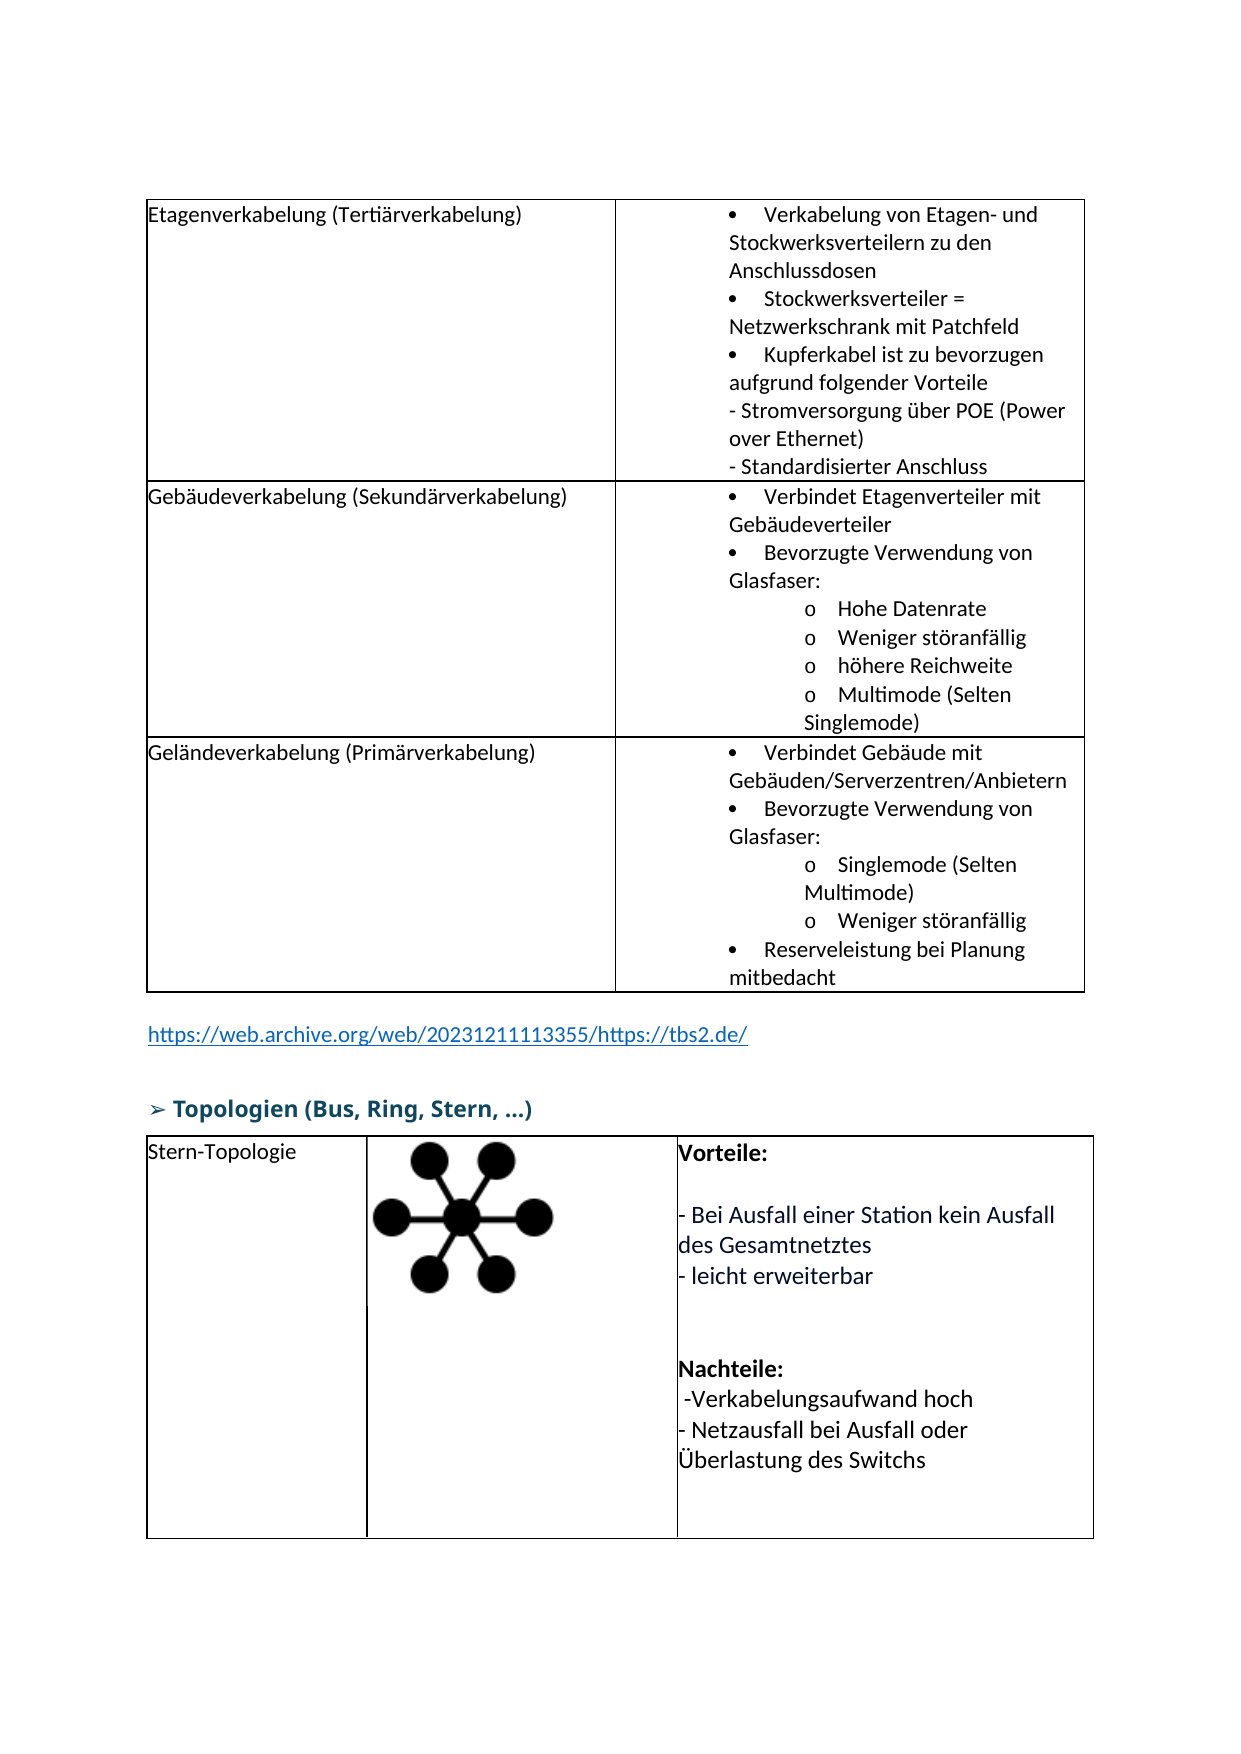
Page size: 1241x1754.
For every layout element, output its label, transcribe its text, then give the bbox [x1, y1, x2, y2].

table_cell Gebäudeverkabelung (Sekundärverkabelung) [148, 482, 615, 736]
table_header Verkabelung von Etagen- und Stockwerksverteilern zu den Anschlussdosen Stockwerksverteiler = Netzwerkschrank mit Patchfeld Kupferkabel ist zu bevorzugen aufgrund folgender Vorteile - Stromversorgung über POE (Power over Ethernet) - Standardisierter Anschluss [616, 200, 1084, 480]
subtitle ➢ Topologien (Bus, Ring, Stern, ...) [148, 1093, 1093, 1124]
text https://web.archive.org/web/20231211113355/https://tbs2.de/ [148, 1021, 1093, 1049]
table_cell Verbindet Gebäude mit Gebäuden/Serverzentren/Anbietern Bevorzugte Verwendung von Glasfaser: Singlemode (Selten Multimode) Weniger störanfällig Reserveleistung bei Planung mitbedacht [616, 738, 1084, 991]
table_header Etagenverkabelung (Tertiärverkabelung) [148, 200, 615, 480]
picture [367, 1137, 584, 1306]
table_cell Geländeverkabelung (Primärverkabelung) [148, 738, 615, 991]
table_cell Verbindet Etagenverteiler mit Gebäudeverteiler Bevorzugte Verwendung von Glasfaser: Hohe Datenrate Weniger störanfällig höhere Reichweite Multimode (Selten Singlemode) [616, 482, 1084, 736]
table_header [368, 1137, 677, 1537]
table_header Vorteile: - Bei Ausfall einer Station kein Ausfall des Gesamtnetztes - leicht erweiterbar Nachteile: -Verkabelungsaufwand hoch - Netzausfall bei Ausfall oder Überlastung des Switchs [678, 1137, 1093, 1537]
table_header Stern-Topologie [148, 1137, 366, 1537]
